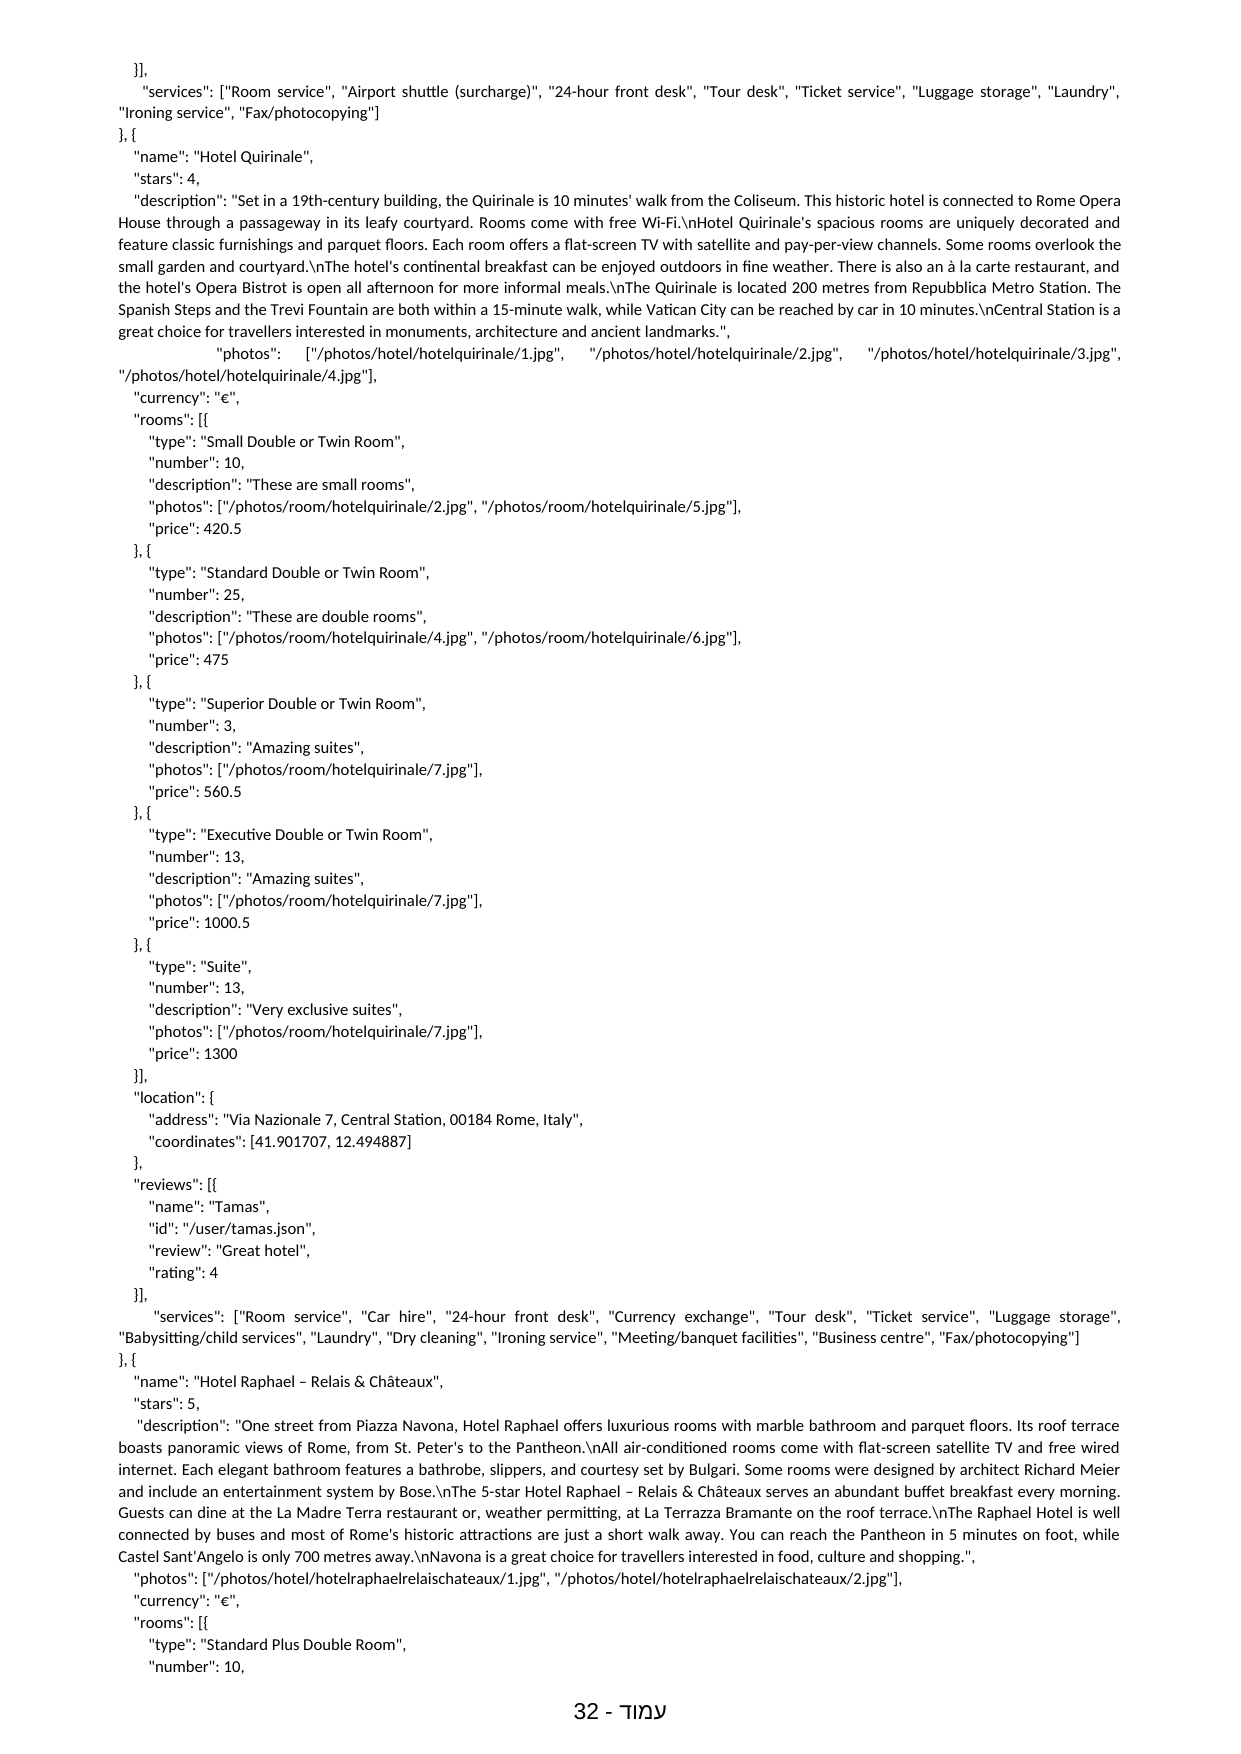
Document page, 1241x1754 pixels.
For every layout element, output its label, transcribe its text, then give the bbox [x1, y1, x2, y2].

text "description": "Amazing suites", [118, 868, 1122, 889]
text "type": "Standard Plus Double Room", [118, 1634, 1122, 1654]
text "type": "Superior Double or Twin Room", [118, 693, 1122, 714]
text "currency": "€", [118, 387, 1122, 407]
text "photos": ["/photos/room/hotelquirinale/7.jpg"], [118, 1022, 1122, 1042]
text "type": "Suite", [118, 956, 1122, 976]
text "rooms": [{ [118, 1612, 1122, 1632]
text "number": 25, [118, 584, 1122, 604]
text "photos": ["/photos/hotel/hotelraphaelrelaischateaux/1.jpg", "/photos/hotel/hotelraphaelrelaischateaux/2.jpg"], [118, 1568, 1122, 1589]
text "price": 1300 [118, 1043, 1122, 1064]
text "description": "These are double rooms", [118, 606, 1122, 626]
text "type": "Executive Double or Twin Room", [118, 825, 1122, 845]
text "review": "Great hotel", [118, 1240, 1122, 1261]
text "photos": ["/photos/room/hotelquirinale/7.jpg"], [118, 759, 1122, 779]
text "reviews": [{ [118, 1175, 1122, 1195]
text "price": 420.5 [118, 518, 1122, 539]
text "number": 10, [118, 1656, 1122, 1676]
text "photos": ["/photos/room/hotelquirinale/4.jpg", "/photos/room/hotelquirinale/6.jpg"], [118, 628, 1122, 648]
text "name": "Tamas", [118, 1197, 1122, 1217]
text "price": 1000.5 [118, 912, 1122, 932]
text "currency": "€", [118, 1590, 1122, 1611]
text }, { [118, 1350, 1122, 1370]
text "name": "Hotel Quirinale", [118, 147, 1122, 167]
text }, { [118, 934, 1122, 954]
text "services": ["Room service", "Car hire", "24-hour front desk", "Currency exchange", "Tour desk", "Ticket service", "Luggage storage", "Babysitting/child services", "Laundry", "Dry cleaning", "Ironing service", "Meeting/banquet facilities", "Business centre", "Fax/photocopying"] [118, 1306, 1122, 1348]
text "price": 475 [118, 650, 1122, 670]
text "description": "Set in a 19th-century building, the Quirinale is 10 minutes' walk from the Coliseum. This historic hotel is connected to Rome Opera House through a passageway in its leafy courtyard. Rooms come with free Wi-Fi.\nHotel Quirinale's spacious rooms are uniquely decorated and feature classic furnishings and parquet floors. Each room offers a flat-screen TV with satellite and pay-per-view channels. Some rooms overlook the small garden and courtyard.\nThe hotel's continental breakfast can be enjoyed outdoors in fine weather. There is also an à la carte restaurant, and the hotel's Opera Bistrot is open all afternoon for more informal meals.\nThe Quirinale is located 200 metres from Repubblica Metro Station. The Spanish Steps and the Trevi Fountain are both within a 15-minute walk, while Vatican City can be reached by car in 10 minutes.\nCentral Station is a great choice for travellers interested in monuments, architecture and ancient landmarks.", [118, 190, 1122, 342]
text }], [118, 1065, 1122, 1086]
text "description": "Amazing suites", [118, 737, 1122, 757]
text "rating": 4 [118, 1262, 1122, 1282]
text }, { [118, 125, 1122, 145]
text }, [118, 1153, 1122, 1173]
text "type": "Small Double or Twin Room", [118, 431, 1122, 451]
text }], [118, 1284, 1122, 1304]
text "id": "/user/tamas.json", [118, 1218, 1122, 1239]
text "number": 10, [118, 453, 1122, 473]
text "stars": 4, [118, 168, 1122, 189]
text "price": 560.5 [118, 781, 1122, 801]
text "name": "Hotel Raphael – Relais & Châteaux", [118, 1372, 1122, 1392]
text "stars": 5, [118, 1393, 1122, 1414]
text "number": 13, [118, 847, 1122, 867]
text "photos": ["/photos/room/hotelquirinale/7.jpg"], [118, 890, 1122, 911]
text "number": 3, [118, 715, 1122, 736]
text "photos": ["/photos/room/hotelquirinale/2.jpg", "/photos/room/hotelquirinale/5.jpg"], [118, 497, 1122, 517]
text "number": 13, [118, 978, 1122, 998]
text "services": ["Room service", "Airport shuttle (surcharge)", "24-hour front desk", "Tour desk", "Ticket service", "Luggage storage", "Laundry", "Ironing service", "Fax/photocopying"] [118, 81, 1122, 123]
text "description": "Very exclusive suites", [118, 1000, 1122, 1020]
text }, { [118, 803, 1122, 823]
text }, { [118, 540, 1122, 561]
text }, { [118, 672, 1122, 692]
text "type": "Standard Double or Twin Room", [118, 562, 1122, 582]
text "photos": ["/photos/hotel/hotelquirinale/1.jpg", "/photos/hotel/hotelquirinale/2.jpg", "/photos/hotel/hotelquirinale/3.jpg", "/photos/hotel/hotelquirinale/4.jpg"], [118, 343, 1122, 386]
text }], [118, 59, 1122, 79]
text "description": "These are small rooms", [118, 475, 1122, 495]
text "address": "Via Nazionale 7, Central Station, 00184 Rome, Italy", [118, 1109, 1122, 1129]
text "location": { [118, 1087, 1122, 1107]
text "coordinates": [41.901707, 12.494887] [118, 1131, 1122, 1151]
text "description": "One street from Piazza Navona, Hotel Raphael offers luxurious rooms with marble bathroom and parquet floors. Its roof terrace boasts panoramic views of Rome, from St. Peter's to the Pantheon.\nAll air-conditioned rooms come with flat-screen satellite TV and free wired internet. Each elegant bathroom features a bathrobe, slippers, and courtesy set by Bulgari. Some rooms were designed by architect Richard Meier and include an entertainment system by Bose.\nThe 5-star Hotel Raphael – Relais & Châteaux serves an abundant buffet breakfast every morning. Guests can dine at the La Madre Terra restaurant or, weather permitting, at La Terrazza Bramante on the roof terrace.\nThe Raphael Hotel is well connected by buses and most of Rome's historic attractions are just a short walk away. You can reach the Pantheon in 5 minutes on foot, while Castel Sant'Angelo is only 700 metres away.\nNavona is a great choice for travellers interested in food, culture and shopping.", [118, 1415, 1122, 1567]
text "rooms": [{ [118, 409, 1122, 429]
